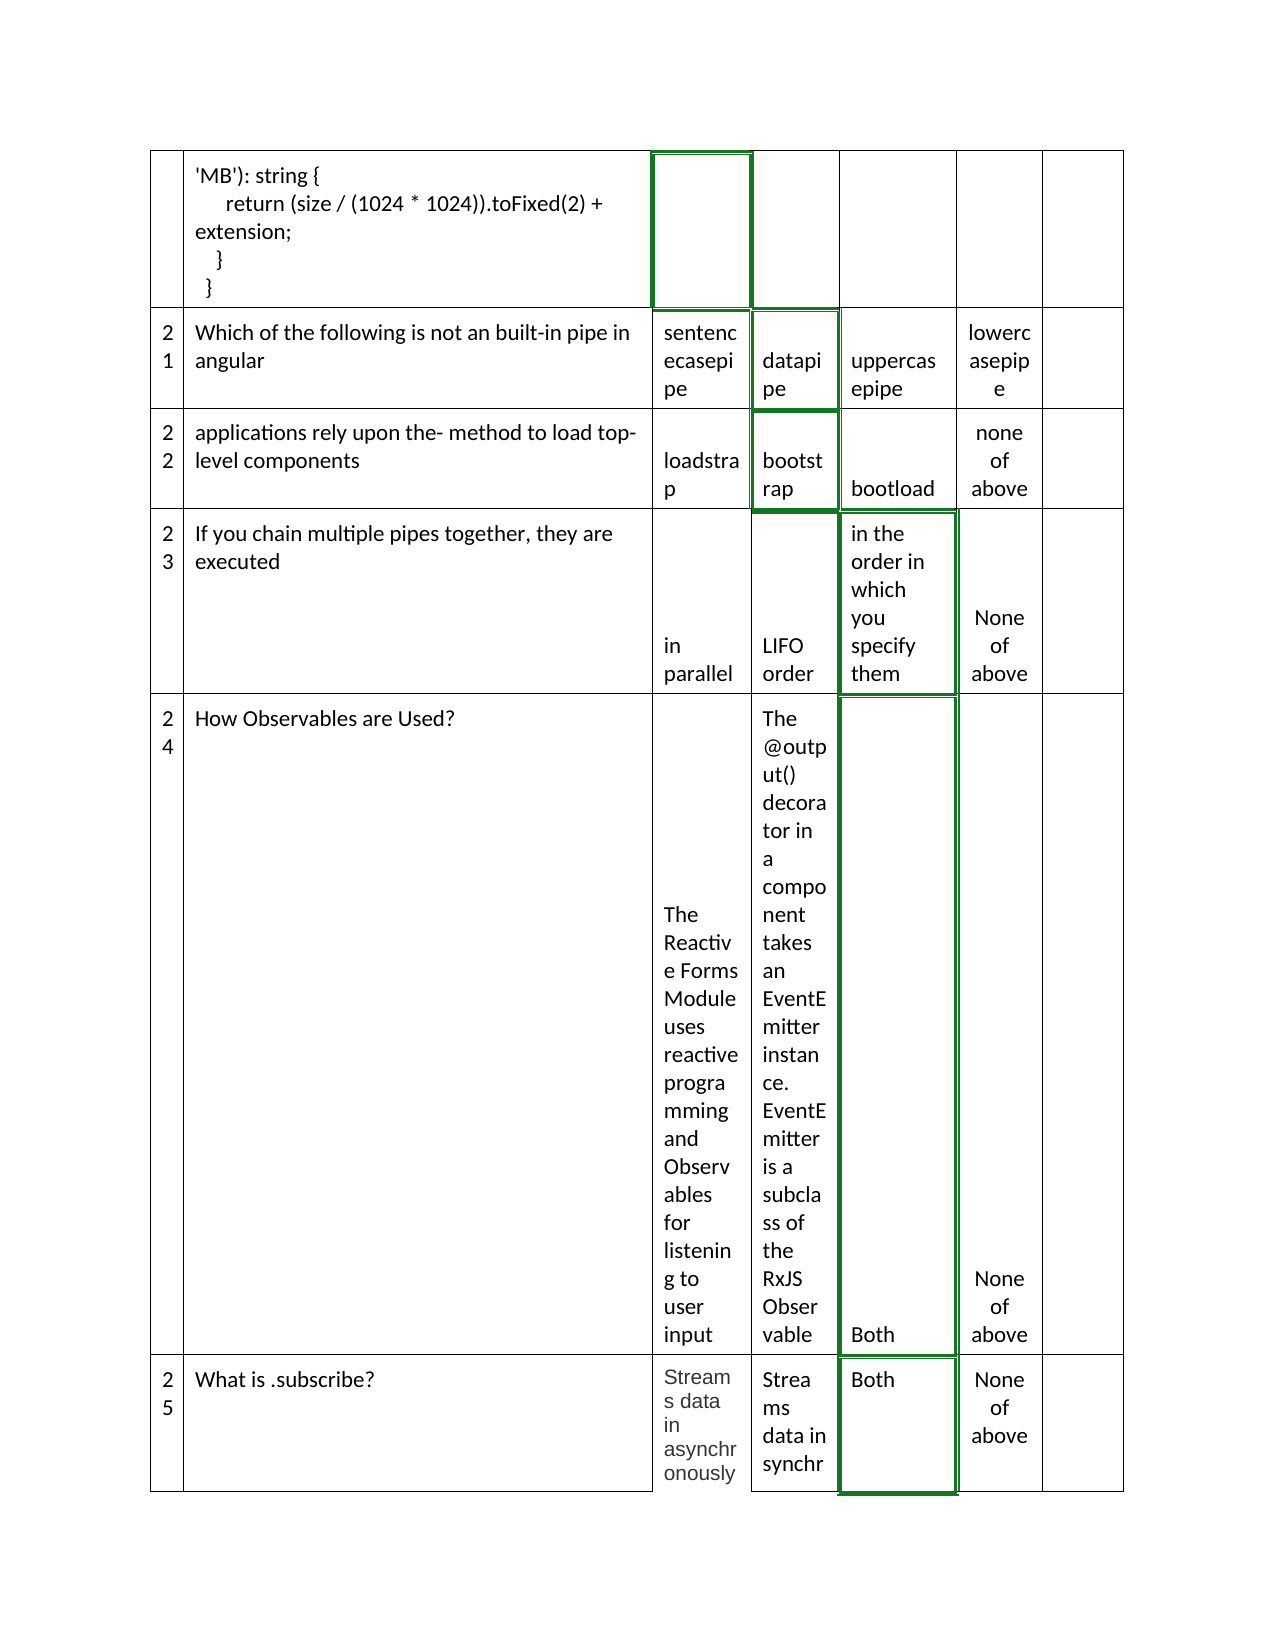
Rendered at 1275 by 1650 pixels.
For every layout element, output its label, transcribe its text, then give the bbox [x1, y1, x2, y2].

table_cell Which of the following is not an built-in pipe in angular [184, 308, 652, 407]
table_cell LIFO order [752, 514, 837, 693]
table_cell in parallel [653, 509, 751, 693]
table_cell How Observables are Used? [184, 694, 652, 1354]
table_cell None of above [960, 1355, 1042, 1491]
table_cell sentencecasepipe [653, 312, 749, 407]
table_cell 24 [151, 694, 183, 1354]
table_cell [752, 1355, 837, 1491]
table_cell None of above [960, 694, 1042, 1354]
table_cell applications rely upon the- method to load top-level components [184, 409, 652, 508]
table_cell [1043, 509, 1123, 693]
table_cell [1043, 151, 1123, 307]
table_cell [840, 151, 956, 307]
table_cell The @output() decorator in a component takes an EventEmitter instance. EventEmitter is a subclass of the RxJS Observable [752, 694, 837, 1354]
table_cell 20 [151, 151, 183, 307]
table_cell bootstrap [754, 413, 837, 508]
table_cell Both [842, 1359, 954, 1491]
table_cell [1043, 409, 1123, 508]
table_cell uppercasepipe [842, 308, 956, 407]
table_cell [655, 155, 749, 307]
table_cell none of above [957, 409, 1042, 508]
table_cell lowercasepipe [957, 308, 1042, 407]
table_cell [1043, 308, 1123, 407]
table_cell 22 [151, 409, 183, 508]
table_cell datapipe [754, 312, 837, 407]
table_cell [653, 1355, 751, 1491]
table_cell in the order in which you specify them [842, 514, 954, 693]
table_cell [1043, 1355, 1123, 1491]
table_cell Both [842, 698, 954, 1354]
table_cell [1043, 694, 1123, 1354]
table_cell bootload [842, 409, 956, 508]
table_cell None of above [960, 509, 1042, 693]
table_cell What is .subscribe? [184, 1355, 652, 1491]
table_cell [754, 151, 839, 307]
table_cell [957, 151, 1042, 307]
table_cell loadstrap [653, 409, 749, 508]
table_cell 23 [151, 509, 183, 693]
table_cell The Reactive Forms Module uses reactive programming and Observables for listening to user input [653, 694, 751, 1354]
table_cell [184, 151, 650, 307]
table_cell 21 [151, 308, 183, 407]
table_cell 25 [151, 1355, 183, 1491]
table_cell If you chain multiple pipes together, they are executed [184, 509, 652, 693]
